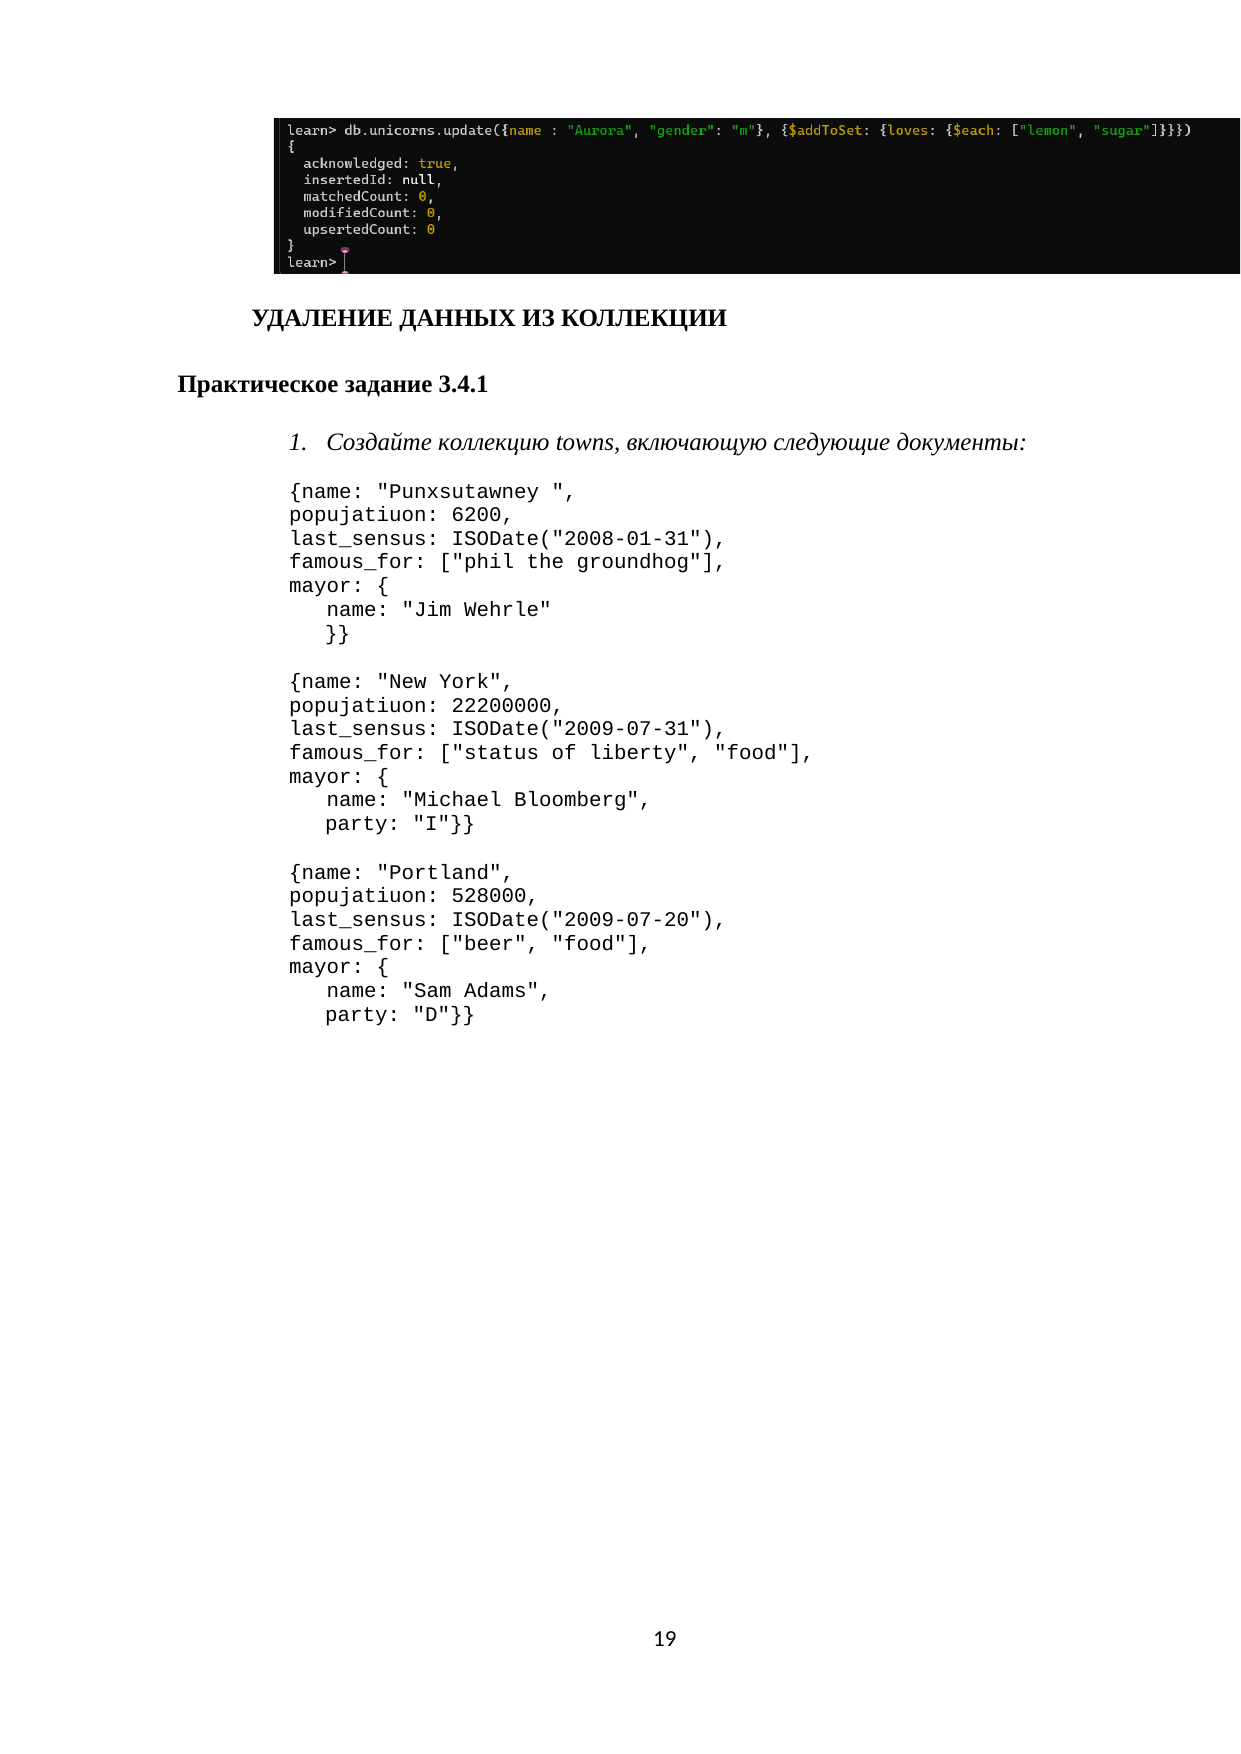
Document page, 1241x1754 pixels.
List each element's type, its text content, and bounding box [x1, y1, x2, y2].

text name: "Jim Wehrle" [289, 599, 1152, 622]
text {name: "New York", [289, 671, 1152, 695]
text {name: "Portland", [289, 862, 1152, 885]
subtitle УДАЛЕНИЕ ДАННЫХ ИЗ КОЛЛЕКЦИИ [177, 303, 1152, 331]
text popujatiuon: 22200000, [289, 695, 1152, 718]
text famous_for: ["status of liberty", "food"], [289, 742, 1152, 766]
text last_sensus: ISODate("2008-01-31"), [289, 528, 1152, 552]
text }} [289, 622, 1152, 646]
text famous_for: ["phil the groundhog"], [289, 552, 1152, 575]
text name: "Sam Adams", [289, 980, 1152, 1003]
text mayor: { [289, 766, 1152, 789]
text popujatiuon: 6200, [289, 504, 1152, 528]
text famous_for: ["beer", "food"], [289, 933, 1152, 956]
text mayor: { [289, 575, 1152, 599]
text name: "Michael Bloomberg", [289, 789, 1152, 813]
text party: "D"}} [289, 1003, 1152, 1027]
text {name: "Punxsutawney ", [289, 481, 1152, 504]
text last_sensus: ISODate("2009-07-20"), [289, 909, 1152, 933]
list Создайте коллекцию towns, включающую следующие документы: [288, 427, 1152, 456]
picture [273, 118, 1241, 274]
text party: "I"}} [289, 813, 1152, 837]
text popujatiuon: 528000, [289, 885, 1152, 909]
text last_sensus: ISODate("2009-07-31"), [289, 718, 1152, 742]
text mayor: { [289, 956, 1152, 980]
subtitle Практическое задание 3.4.1 [177, 369, 1152, 398]
